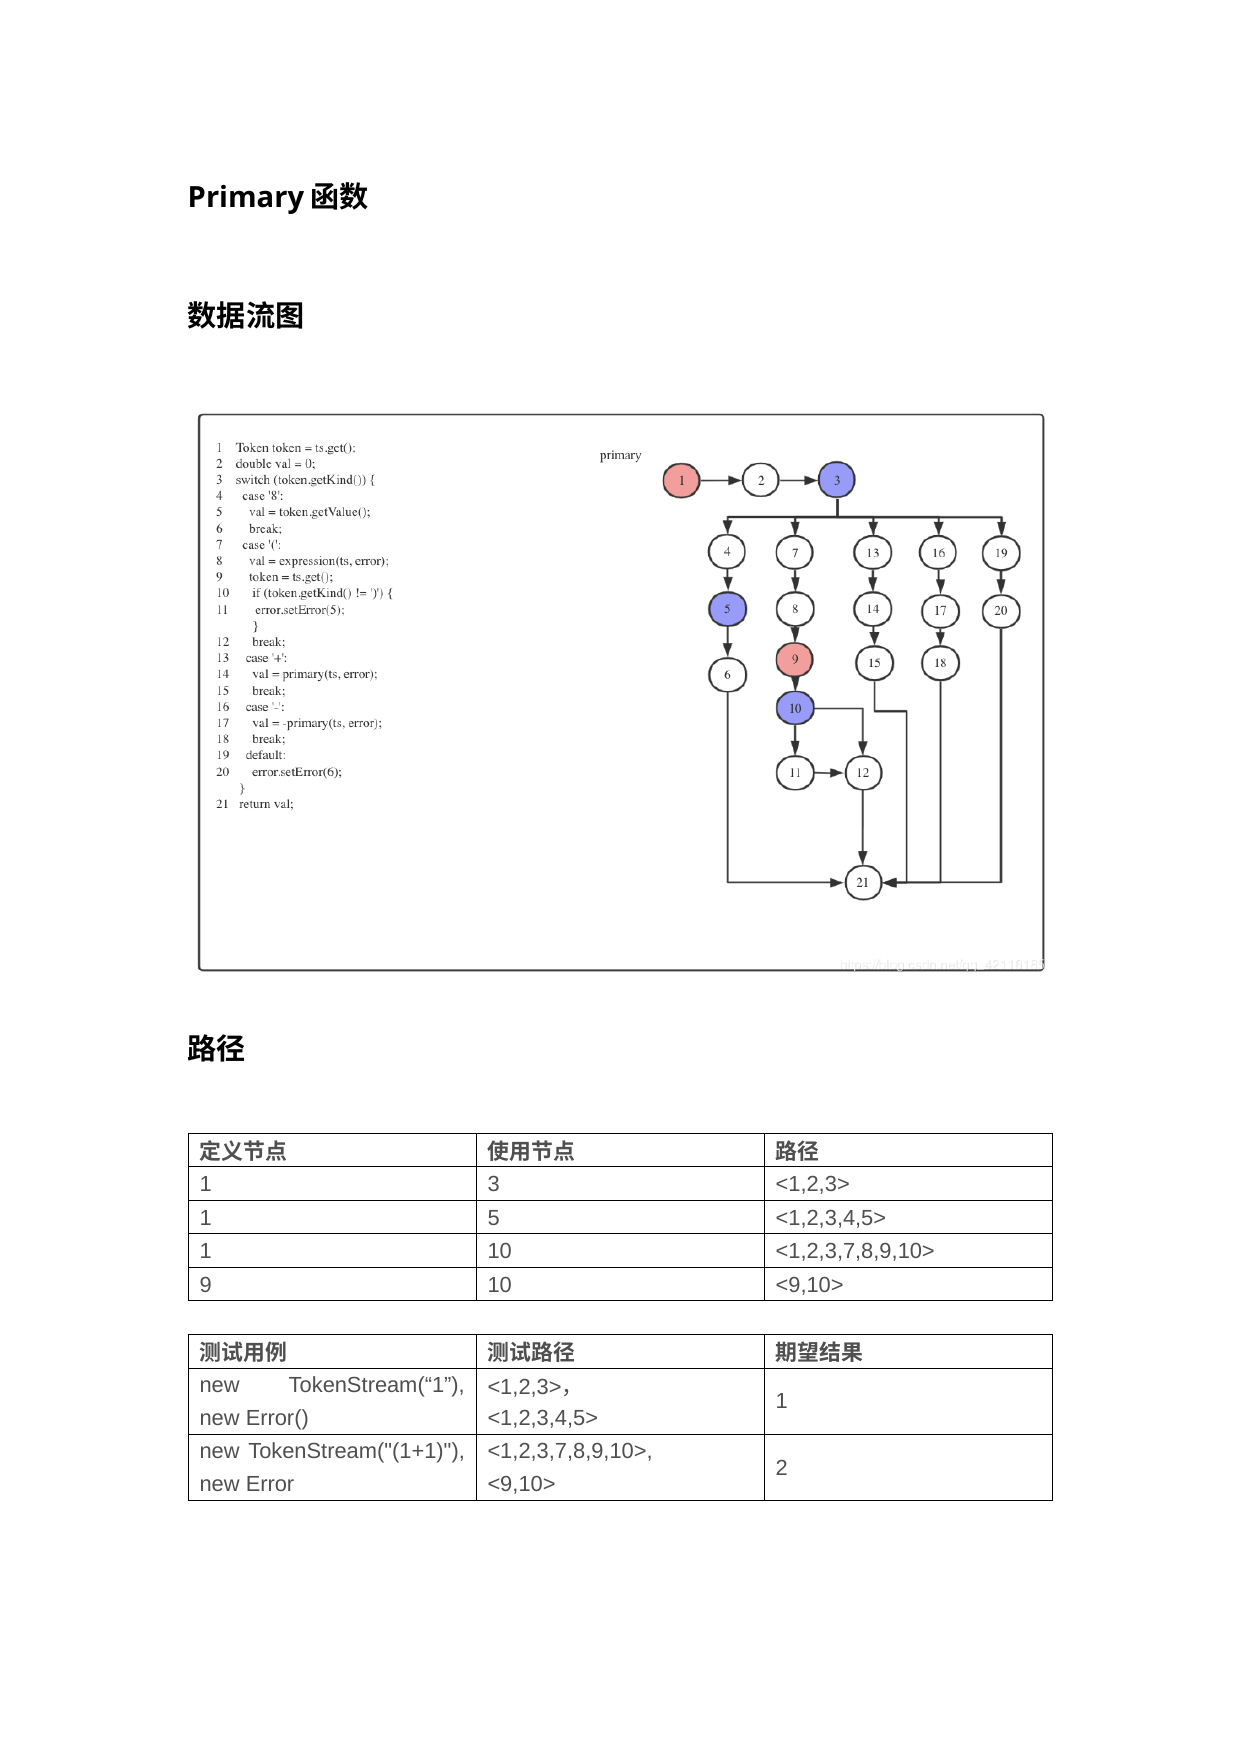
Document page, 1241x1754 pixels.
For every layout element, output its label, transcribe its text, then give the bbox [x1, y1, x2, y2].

table_cell 5 [477, 1201, 764, 1233]
table_cell 9 [189, 1268, 476, 1300]
table_cell <9,10> [765, 1268, 1052, 1300]
subtitle Primary函数 [187, 162, 1053, 227]
table_header 路径 [765, 1134, 1052, 1166]
table_header 测试用例 [189, 1335, 476, 1367]
table_cell <1,2,3,7,8,9,10>, <9,10> [477, 1435, 764, 1499]
table_cell 1 [189, 1234, 476, 1267]
table_cell <1,2,3> [765, 1167, 1052, 1200]
table_cell <1,2,3>， <1,2,3,4,5> [477, 1369, 764, 1433]
picture [187, 404, 1053, 980]
table_cell <1,2,3,7,8,9,10> [765, 1234, 1052, 1267]
table_header 测试路径 [477, 1335, 764, 1367]
subtitle 数据流图 [187, 281, 1053, 346]
table_cell 1 [189, 1167, 476, 1200]
table_cell 1 [189, 1201, 476, 1233]
subtitle 路径 [187, 1014, 1053, 1079]
table_cell 10 [477, 1234, 764, 1267]
table_cell new TokenStream("(1+1)"), new Error [189, 1435, 476, 1499]
table_header 期望结果 [765, 1335, 1052, 1367]
table_cell 2 [765, 1435, 1052, 1499]
table_cell new TokenStream(“1”), new Error() [189, 1369, 476, 1433]
table_cell 3 [477, 1167, 764, 1200]
table_cell 1 [765, 1369, 1052, 1433]
table_header 定义节点 [189, 1134, 476, 1166]
table_cell 10 [477, 1268, 764, 1300]
table_cell <1,2,3,4,5> [765, 1201, 1052, 1233]
table_header 使用节点 [477, 1134, 764, 1166]
